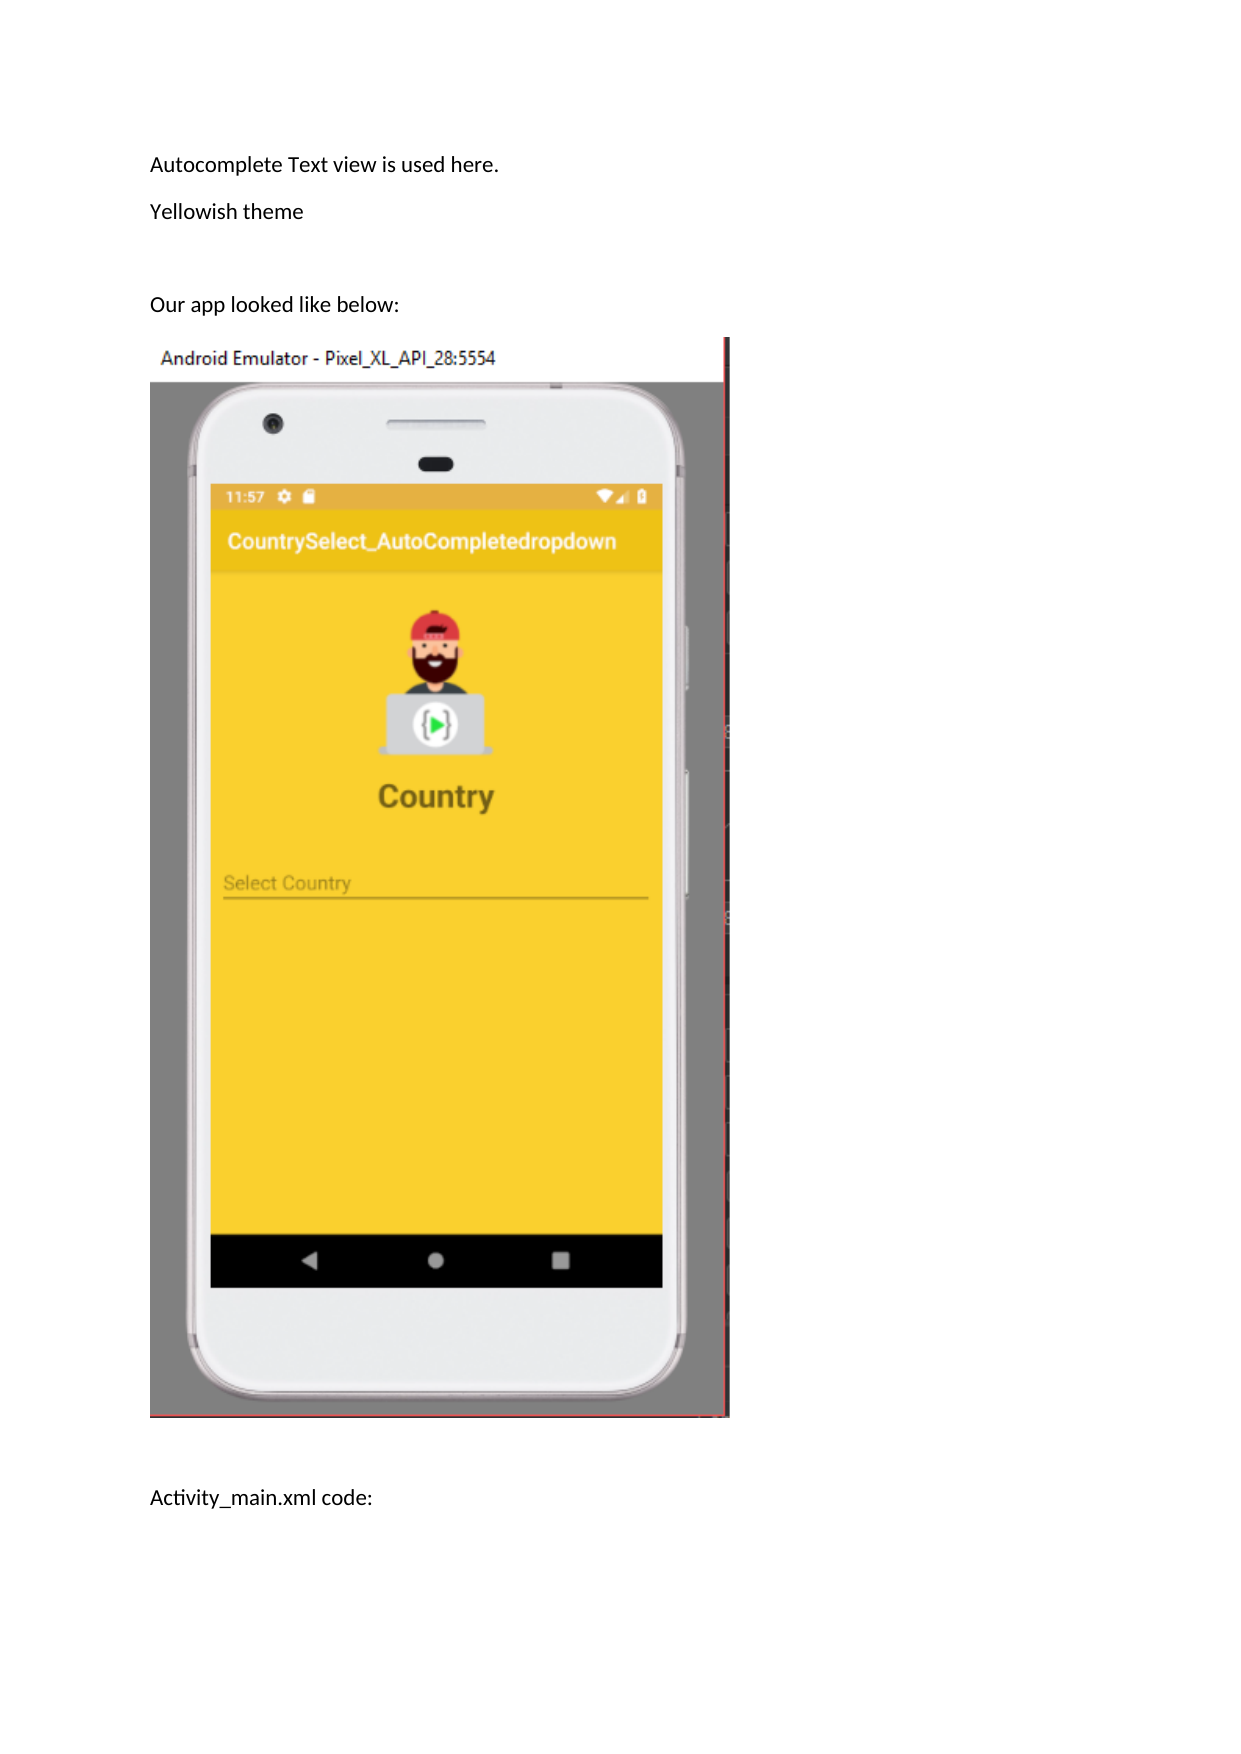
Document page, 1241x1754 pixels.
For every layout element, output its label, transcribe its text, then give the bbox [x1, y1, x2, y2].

text Yellowish theme [150, 197, 1090, 225]
picture [150, 337, 730, 1418]
text Autocomplete Text view is used here. [150, 150, 1090, 178]
text Activity_main.xml code: [150, 1483, 1090, 1511]
text Our app looked like below: [150, 291, 1090, 319]
